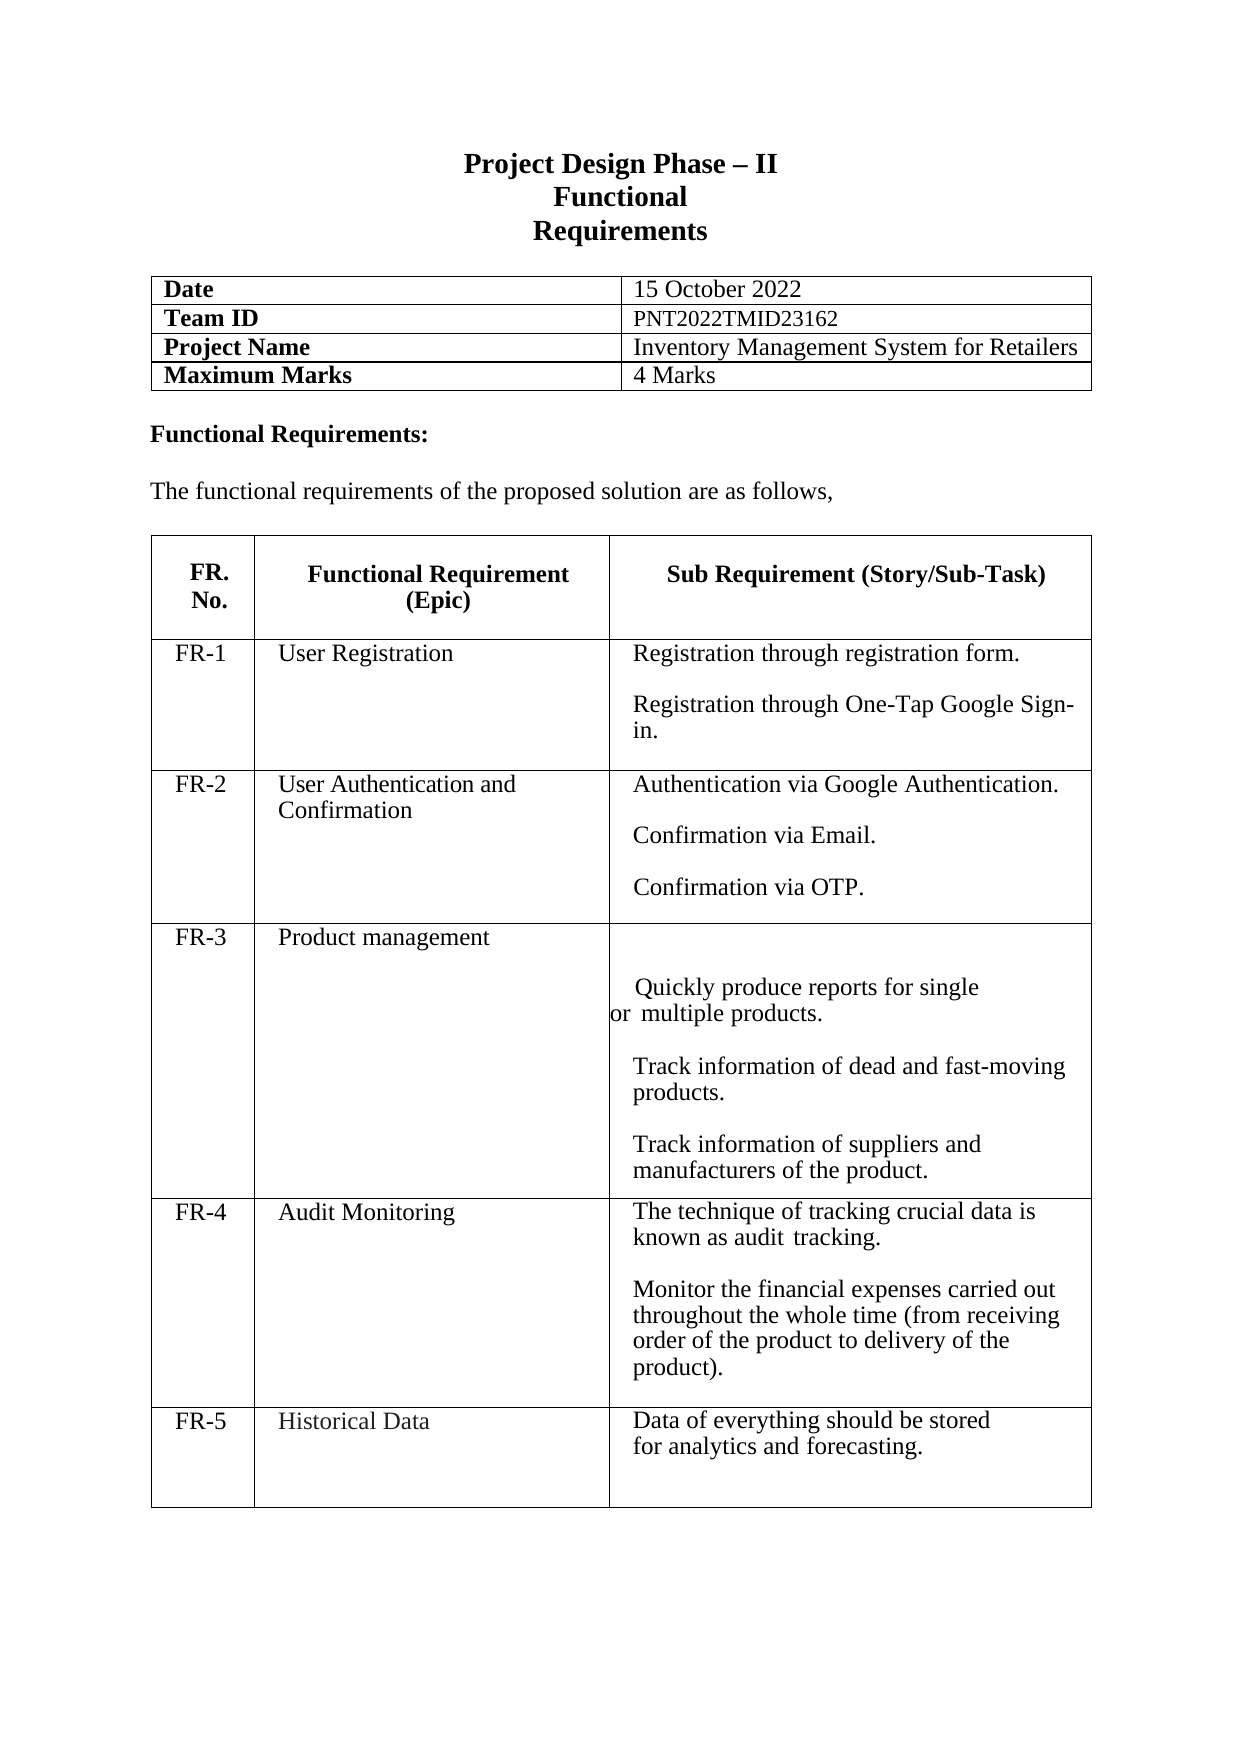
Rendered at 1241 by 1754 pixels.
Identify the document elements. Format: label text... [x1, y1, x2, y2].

subtitle Functional Requirements: [150, 419, 1103, 448]
table_cell FR-4 [152, 1199, 254, 1407]
table_cell Registration through registration form. Registration through One-Tap Google Sign- in. [610, 640, 1091, 770]
table_header 15 October 2022 [622, 277, 1091, 304]
table_cell Project Name [152, 334, 621, 361]
table_cell Product management [255, 924, 609, 1198]
table_cell Quickly produce reports for single or multiple products. Track information of dead and fast-moving products. Track information of suppliers and manufacturers of the product. [610, 924, 1091, 1198]
table_cell The technique of tracking crucial data is known as audit tracking. Monitor the financial expenses carried out throughout the whole time (from receiving order of the product to delivery of the product). [610, 1199, 1091, 1407]
table_cell Authentication via Google Authentication. Confirmation via Email. Confirmation via OTP. [610, 771, 1091, 922]
table_cell PNT2022TMID23162 [622, 305, 1091, 333]
table_cell Data of everything should be stored for analytics and forecasting. [610, 1408, 1091, 1507]
table_header Date [152, 277, 621, 304]
table_header FR. No. [152, 536, 254, 639]
table_cell 4 Marks [622, 363, 1091, 390]
table_cell Audit Monitoring [255, 1199, 609, 1407]
title Project Design Phase – II Functional Requirements [462, 146, 778, 246]
table_cell FR-1 [152, 640, 254, 770]
table_cell FR-3 [152, 924, 254, 1198]
table_cell Maximum Marks [152, 363, 621, 390]
table_cell Inventory Management System for Retailers [622, 334, 1091, 361]
table_cell FR-5 [152, 1408, 254, 1507]
table_header Functional Requirement (Epic) [255, 536, 609, 639]
text The functional requirements of the proposed solution are as follows, [150, 476, 1103, 505]
table_cell Team ID [152, 305, 621, 333]
table_cell User Authentication and Confirmation [255, 771, 609, 922]
table_cell FR-2 [152, 771, 254, 922]
table_cell User Registration [255, 640, 609, 770]
table_header Sub Requirement (Story/Sub-Task) [610, 536, 1091, 639]
table_cell Historical Data [255, 1408, 609, 1507]
